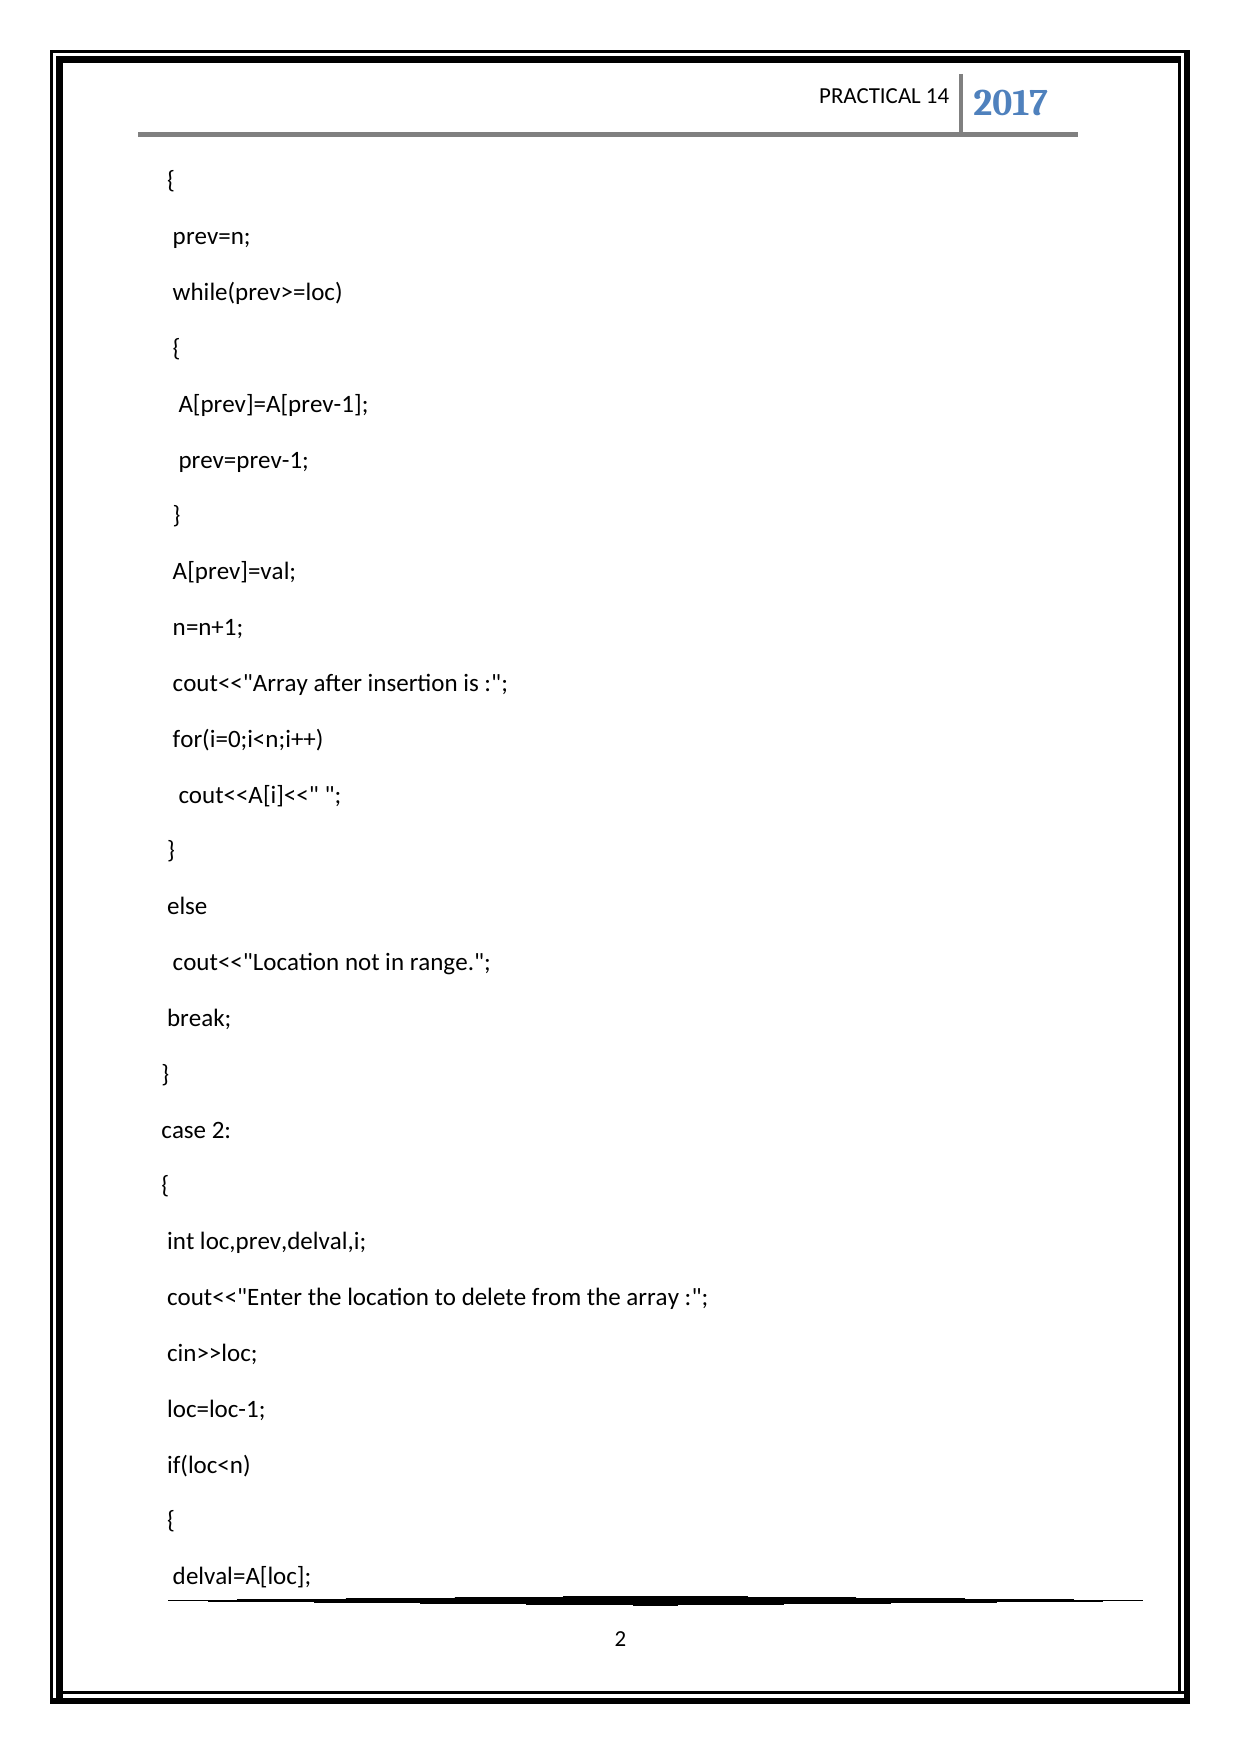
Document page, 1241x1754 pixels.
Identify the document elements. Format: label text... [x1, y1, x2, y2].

text cout<<"Array after insertion is :"; [150, 667, 1090, 698]
text } [150, 834, 1090, 865]
text int loc,prev,delval,i; [150, 1225, 1090, 1256]
text else [150, 890, 1090, 921]
text } [150, 499, 1090, 530]
text prev=prev-1; [150, 444, 1090, 474]
text { [150, 164, 1090, 195]
text } [150, 1058, 1090, 1088]
text cout<<A[i]<<" "; [150, 779, 1090, 809]
text { [150, 332, 1090, 363]
text prev=n; [150, 220, 1090, 251]
text n=n+1; [150, 611, 1090, 642]
text case 2: [150, 1114, 1090, 1144]
text loc=loc-1; [150, 1393, 1090, 1423]
text break; [150, 1002, 1090, 1033]
text cout<<"Enter the location to delete from the array :"; [150, 1281, 1090, 1312]
text delval=A[loc]; [150, 1560, 1090, 1591]
text if(loc<n) [150, 1449, 1090, 1479]
text for(i=0;i<n;i++) [150, 723, 1090, 753]
text cin>>loc; [150, 1337, 1090, 1368]
text { [150, 1504, 1090, 1535]
text cout<<"Location not in range."; [150, 946, 1090, 977]
text while(prev>=loc) [150, 276, 1090, 307]
text { [150, 1169, 1090, 1200]
text A[prev]=A[prev-1]; [150, 388, 1090, 418]
text A[prev]=val; [150, 555, 1090, 586]
